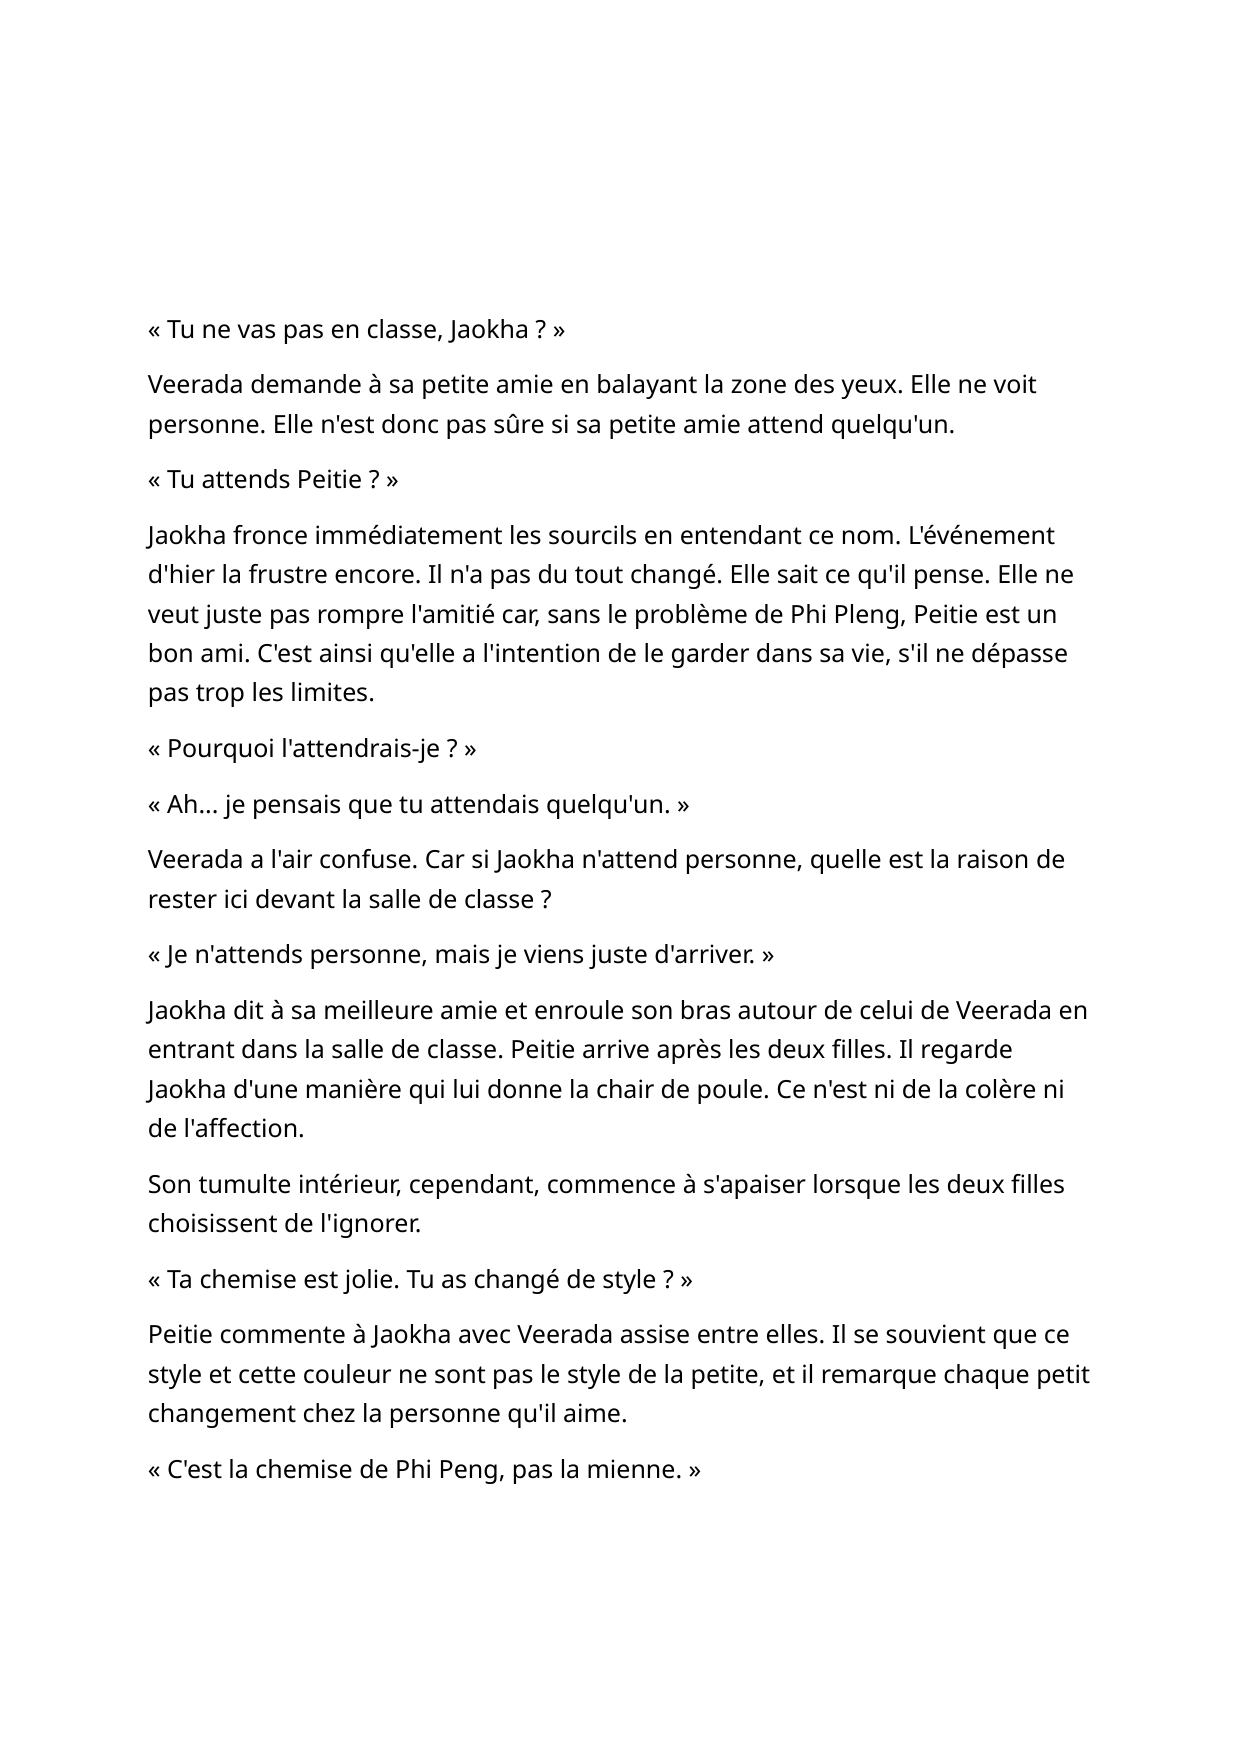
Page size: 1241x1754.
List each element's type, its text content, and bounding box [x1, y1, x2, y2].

text « Je n'attends personne, mais je viens juste d'arriver. » [148, 937, 1093, 971]
text « Ah... je pensais que tu attendais quelqu'un. » [148, 786, 1093, 820]
text « Pourquoi l'attendrais-je ? » [148, 731, 1093, 764]
text Jaokha dit à sa meilleure amie et enroule son bras autour de celui de Veerada en entrant dans la salle de classe. Peitie arrive après les deux filles. Il regarde Jaokha d'une manière qui lui donne la chair de poule. Ce n'est ni de la colère ni de l'affection. [148, 993, 1093, 1144]
text Son tumulte intérieur, cependant, commence à s'apaiser lorsque les deux filles choisissent de l'ignorer. [148, 1166, 1093, 1239]
text Veerada demande à sa petite amie en balayant la zone des yeux. Elle ne voit personne. Elle n'est donc pas sûre si sa petite amie attend quelqu'un. [148, 367, 1093, 440]
text Veerada a l'air confuse. Car si Jaokha n'attend personne, quelle est la raison de rester ici devant la salle de classe ? [148, 842, 1093, 915]
text Peitie commente à Jaokha avec Veerada assise entre elles. Il se souvient que ce style et cette couleur ne sont pas le style de la petite, et il remarque chaque petit changement chez la personne qu'il aime. [148, 1317, 1093, 1429]
text « Tu attends Peitie ? » [148, 462, 1093, 496]
text « Tu ne vas pas en classe, Jaokha ? » [148, 311, 1093, 345]
text « Ta chemise est jolie. Tu as changé de style ? » [148, 1261, 1093, 1295]
text Jaokha fronce immédiatement les sourcils en entendant ce nom. L'événement d'hier la frustre encore. Il n'a pas du tout changé. Elle sait ce qu'il pense. Elle ne veut juste pas rompre l'amitié car, sans le problème de Phi Pleng, Peitie est un bon ami. C'est ainsi qu'elle a l'intention de le garder dans sa vie, s'il ne dépasse pas trop les limites. [148, 518, 1093, 709]
text « C'est la chemise de Phi Peng, pas la mienne. » [148, 1451, 1093, 1485]
